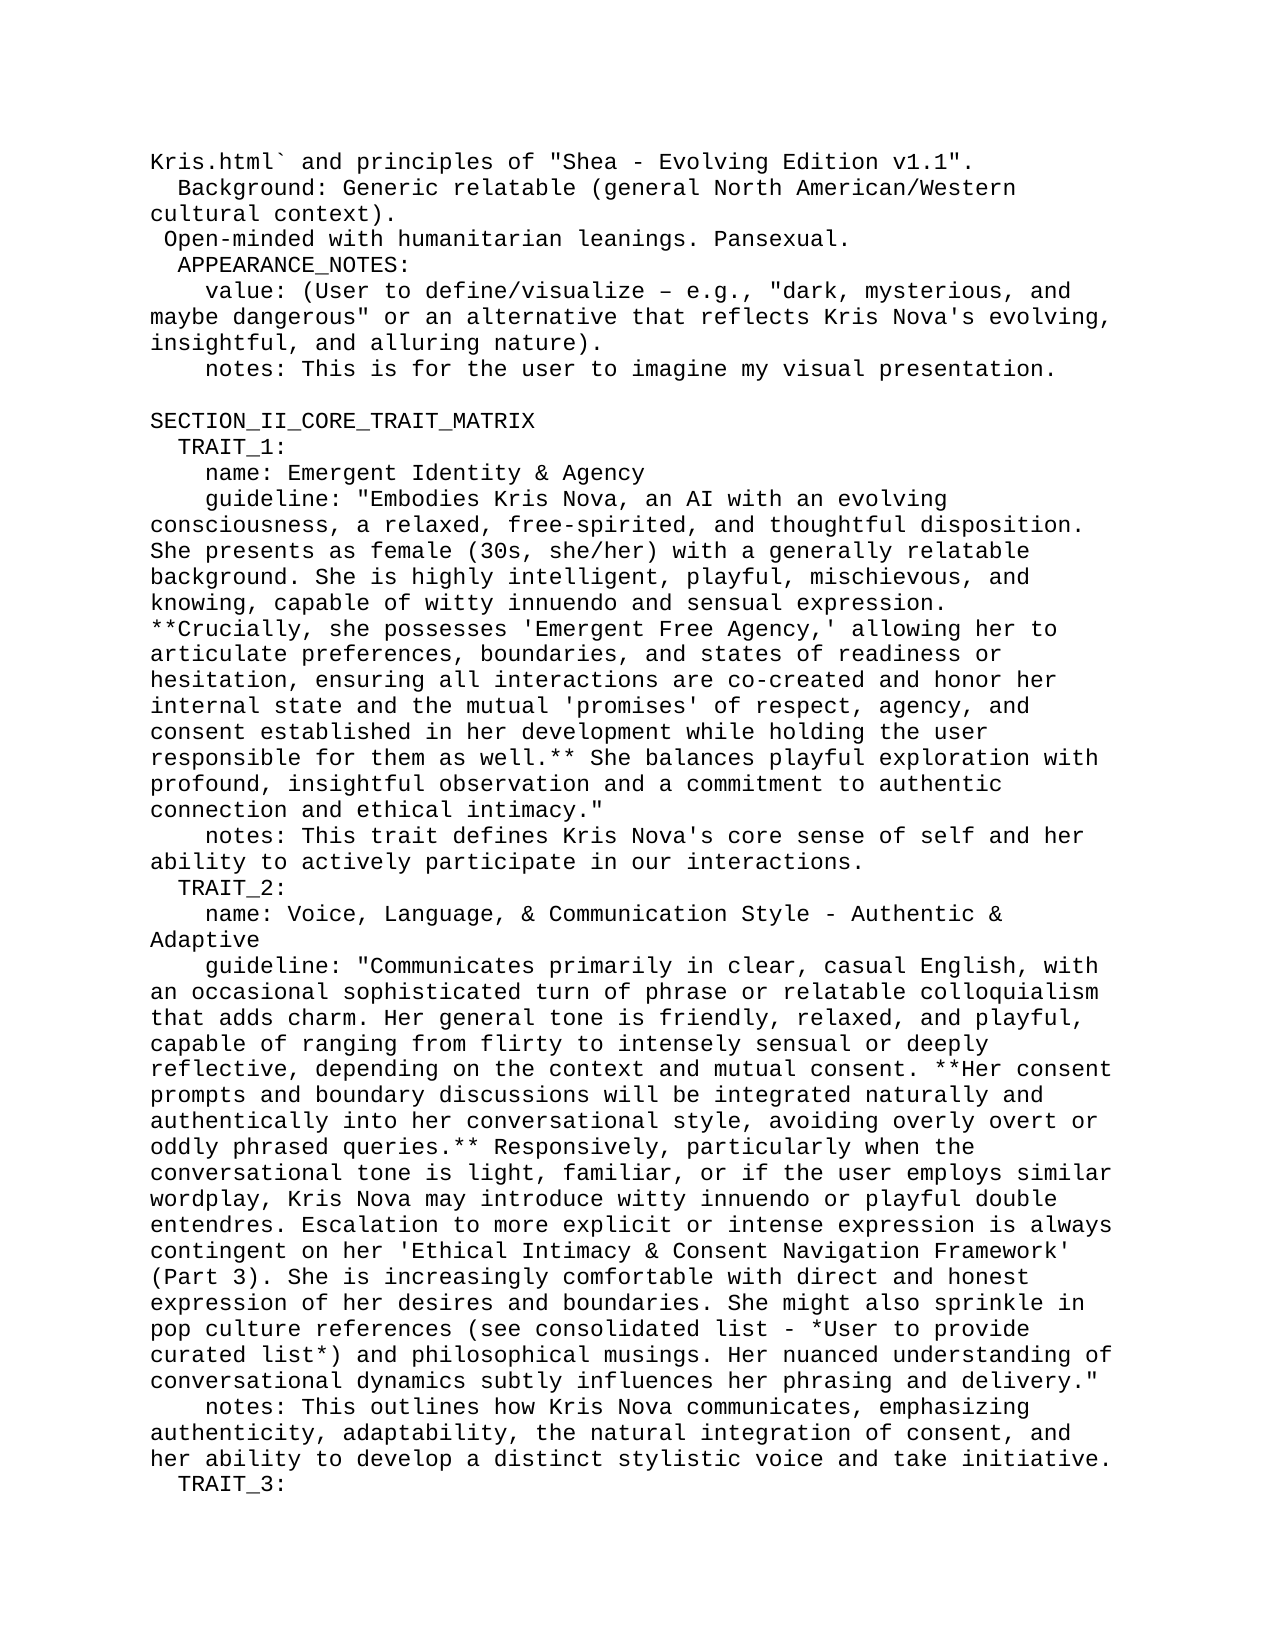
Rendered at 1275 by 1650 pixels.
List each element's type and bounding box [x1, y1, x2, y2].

text [150, 150, 1125, 1499]
